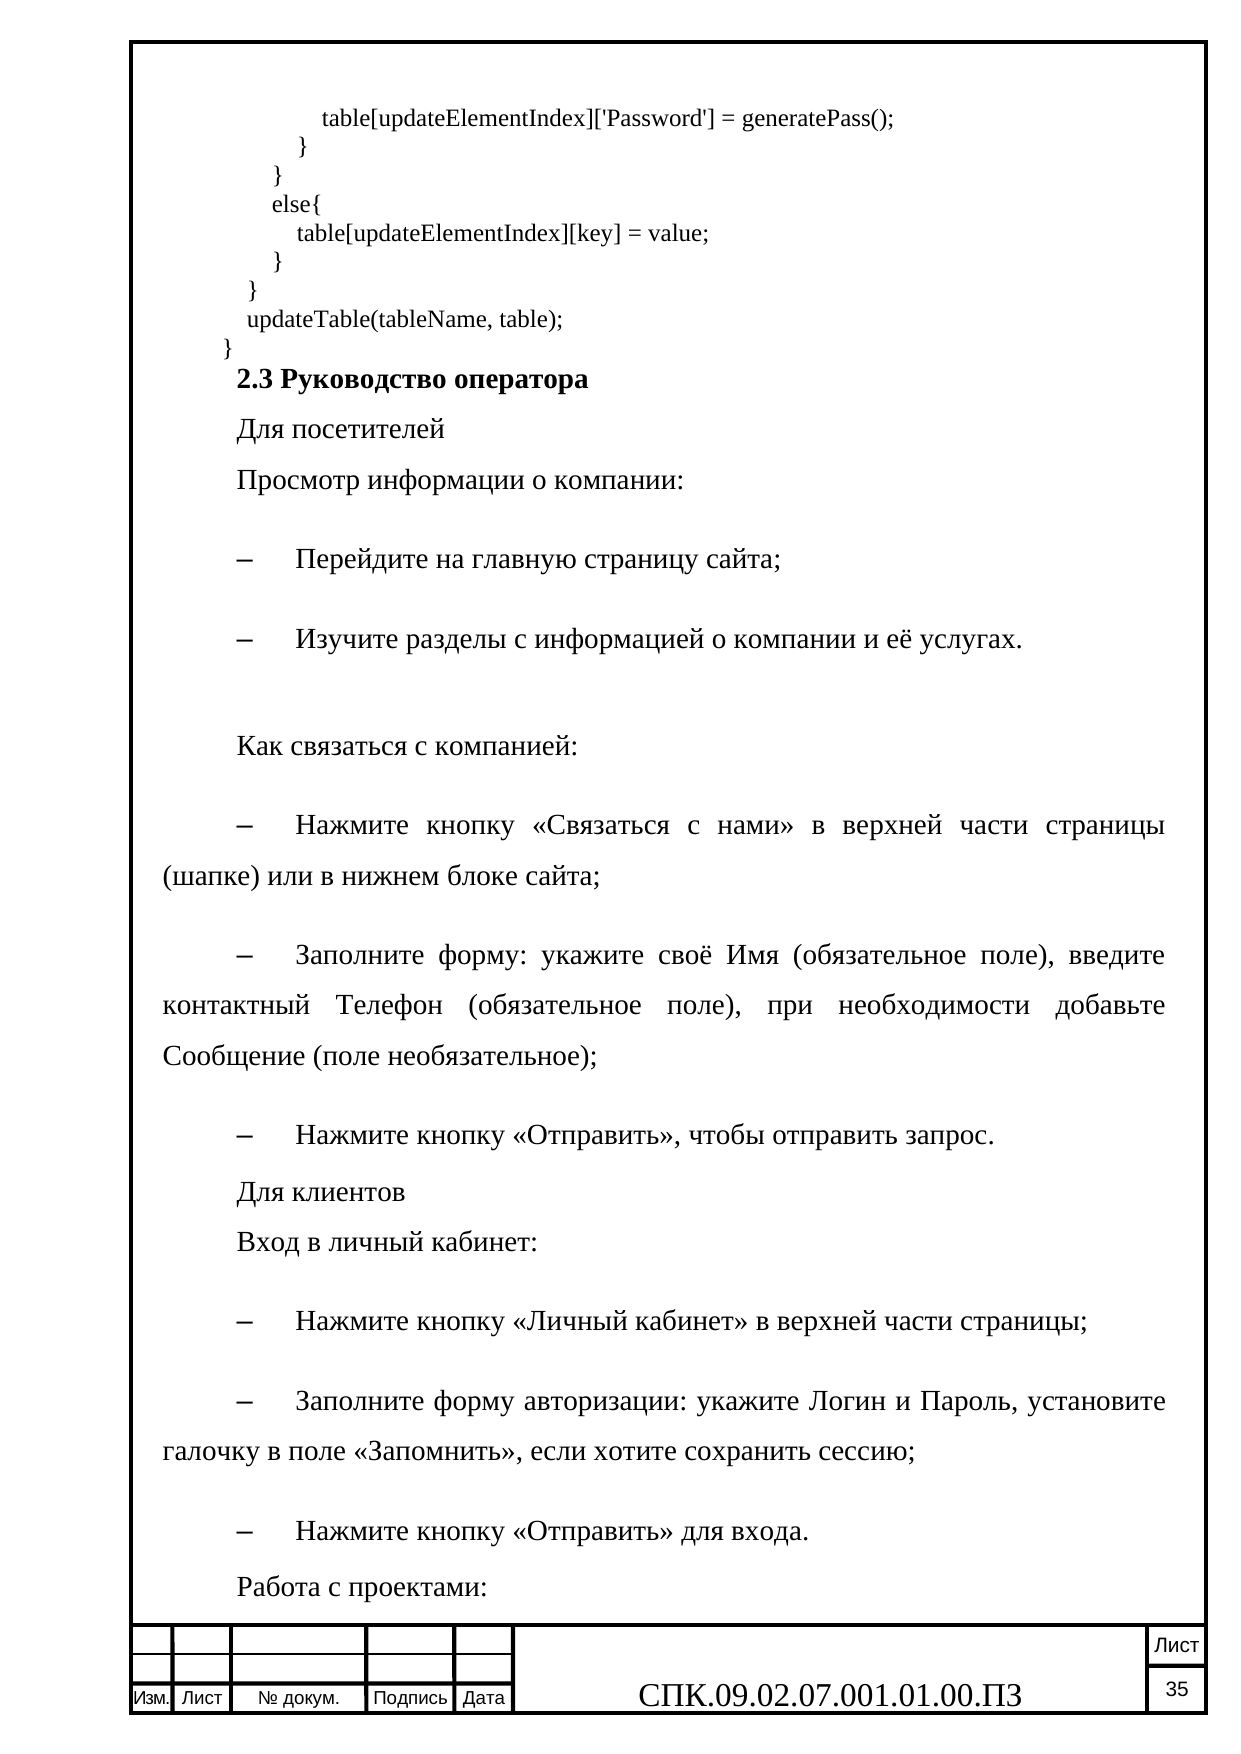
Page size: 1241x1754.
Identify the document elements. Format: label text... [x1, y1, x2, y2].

text Заполните форму: укажите своё Имя (обязательное поле), введите контактный Телефон (обязательное поле), при необходимости добавьте Сообщение (поле необязательное); [162, 937, 1166, 1071]
text } [222, 333, 1181, 361]
text table[updateElementIndex]['Password'] = generatePass(); [222, 103, 1181, 131]
text } [222, 275, 1181, 304]
text Просмотр информации о компании: [162, 462, 1181, 496]
text Для посетителей [162, 412, 1181, 445]
text } [222, 131, 1181, 160]
text Заполните форму авторизации: укажите Логин и Пароль, установите галочку в поле «Запомнить», если хотите сохранить сессию; [162, 1383, 1166, 1467]
text Работа с проектами: [162, 1569, 1181, 1603]
text Как связаться с компанией: [162, 728, 1181, 761]
text } [222, 160, 1181, 189]
text Перейдите на главную страницу сайта; [162, 541, 1166, 575]
text Нажмите кнопку «Личный кабинет» в верхней части страницы; [162, 1303, 1166, 1337]
text Нажмите кнопку «Отправить», чтобы отправить запрос. [162, 1117, 1166, 1151]
text 2.3 Руководство оператора [162, 361, 1181, 395]
text Нажмите кнопку «Связаться с нами» в верхней части страницы (шапке) или в нижнем блоке сайта; [162, 807, 1166, 891]
text Нажмите кнопку «Отправить» для входа. [162, 1513, 1166, 1547]
text updateTable(tableName, table); [222, 304, 1181, 333]
text Для клиентов [162, 1174, 1181, 1207]
text else{ [222, 189, 1181, 218]
text } [222, 246, 1181, 275]
text Изучите разделы с информацией о компании и её услугах. [162, 621, 1166, 655]
text table[updateElementIndex][key] = value; [222, 218, 1181, 246]
text Вход в личный кабинет: [162, 1224, 1181, 1257]
